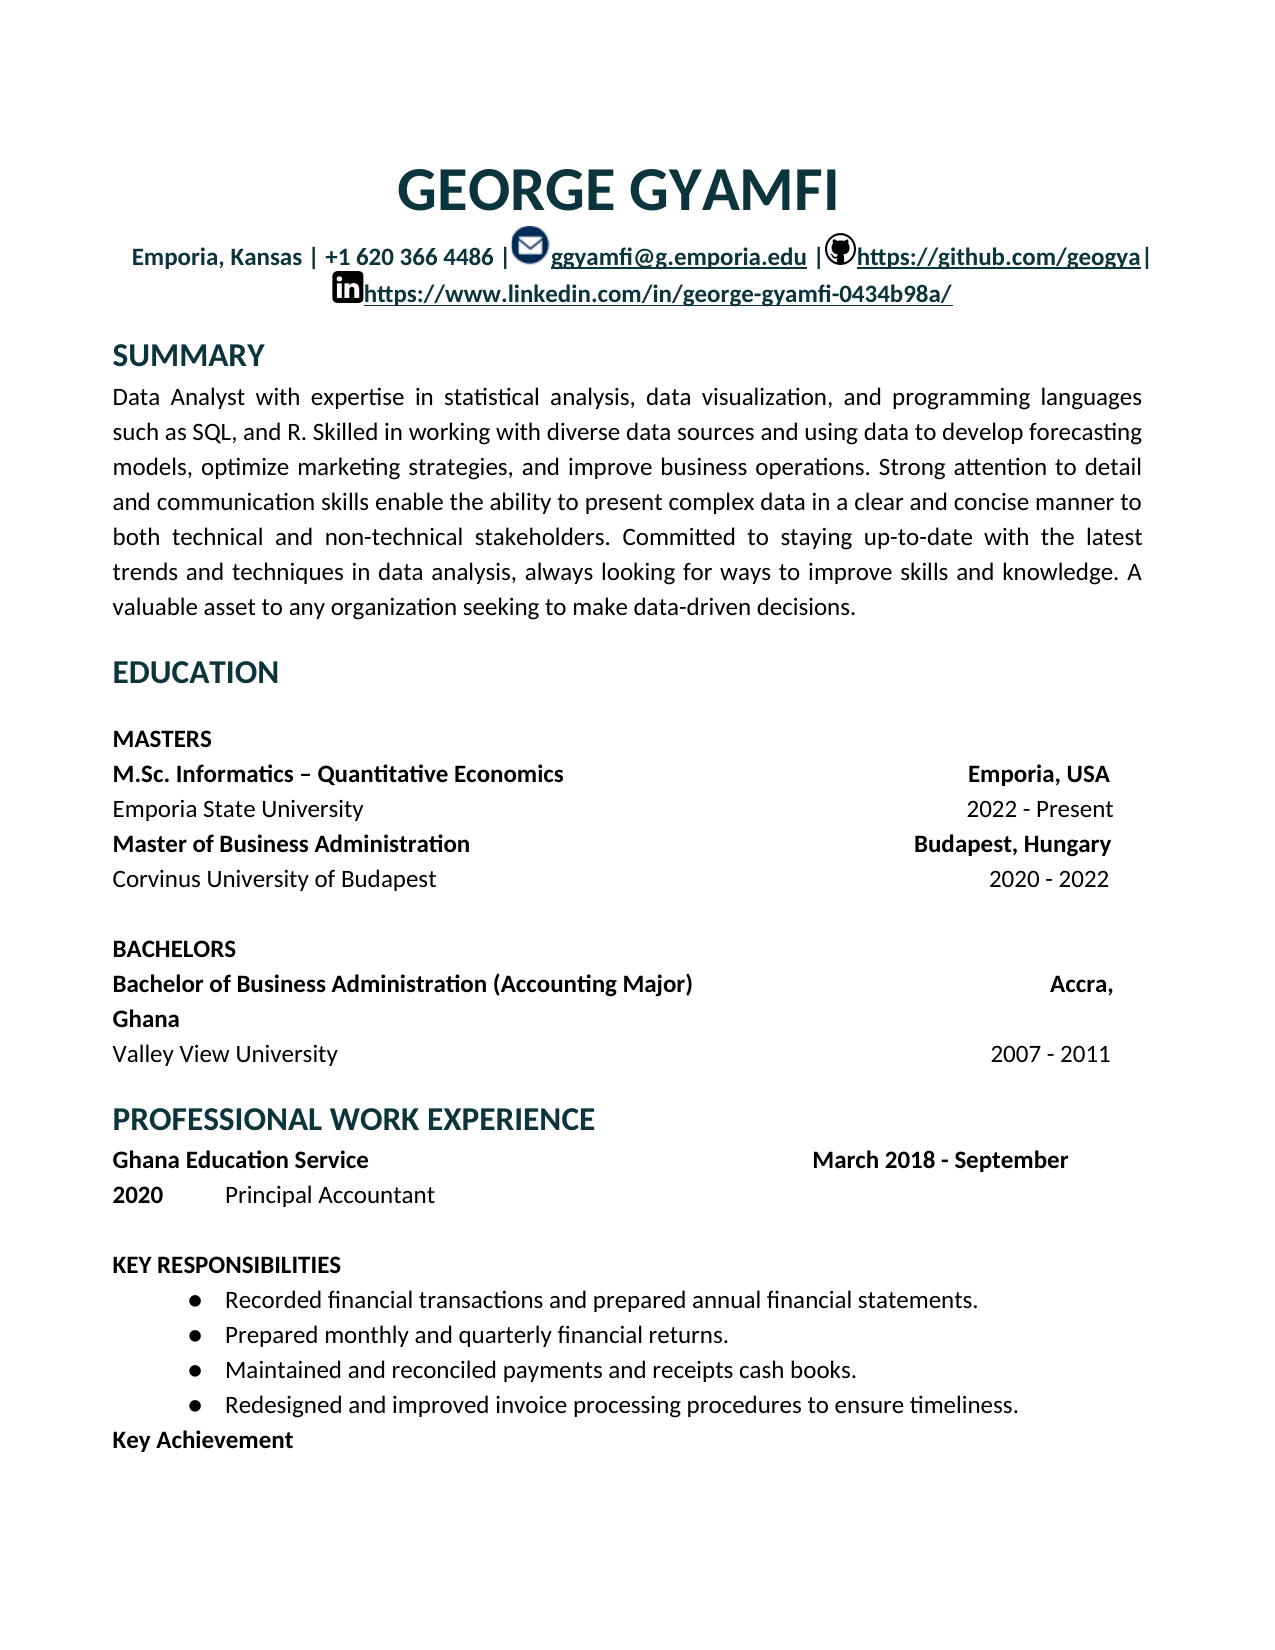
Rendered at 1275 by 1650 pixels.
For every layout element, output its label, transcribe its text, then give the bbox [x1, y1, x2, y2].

picture [511, 226, 551, 266]
text Data Analyst with expertise in statistical analysis, data visualization, and programming languages such as SQL, and R. Skilled in working with diverse data sources and using data to develop forecasting models, optimize marketing strategies, and improve business operations. Strong attention to detail and communication skills enable the ability to present complex data in a clear and concise manner to both technical and non-technical stakeholders. Committed to staying up-to-date with the latest trends and techniques in data analysis, always looking for ways to improve skills and knowledge. A valuable asset to any organization seeking to make data-driven decisions. [112, 381, 1144, 621]
list Maintained and reconciled payments and receipts cash books. [187, 1354, 1114, 1385]
text Key Achievement [112, 1424, 1114, 1455]
list Redesigned and improved invoice processing procedures to ensure timeliness. [187, 1389, 1114, 1420]
text Bachelor of Business Administration (Accounting Major) Accra, Ghana [112, 968, 1114, 1033]
text Ghana Education Service March 2018 - September 2020 Principal Accountant [112, 1144, 1125, 1210]
list Recorded financial transactions and prepared annual financial statements. [187, 1284, 1114, 1315]
text BACHELORS [112, 933, 1114, 963]
list Prepared monthly and quarterly financial returns. [187, 1319, 1114, 1350]
text Emporia State University 2022 - Present [112, 793, 1114, 823]
text M.Sc. Informatics – Quantitative Economics Emporia, USA [112, 758, 1114, 788]
text MASTERS [112, 723, 1125, 753]
text SUMMARY [112, 334, 1125, 375]
text PROFESSIONAL WORK EXPERIENCE [112, 1098, 1125, 1138]
text KEY RESPONSIBILITIES [112, 1249, 1114, 1280]
text Emporia, Kansas | +1 620 366 4486 |ggyamfi@g.emporia.edu |https://github.com/geogya| https://www.linkedin.com/in/george-gyamfi-0434b98a/ [112, 226, 1172, 309]
picture [824, 232, 857, 266]
text GEORGE GYAMFI [112, 150, 1125, 226]
text Corvinus University of Budapest 2020 - 2022 [112, 863, 1114, 893]
text Master of Business Administration Budapest, Hungary [112, 828, 1114, 858]
text EDUCATION [112, 651, 1125, 692]
text Valley View University 2007 - 2011 [112, 1038, 1114, 1068]
picture [332, 271, 364, 303]
